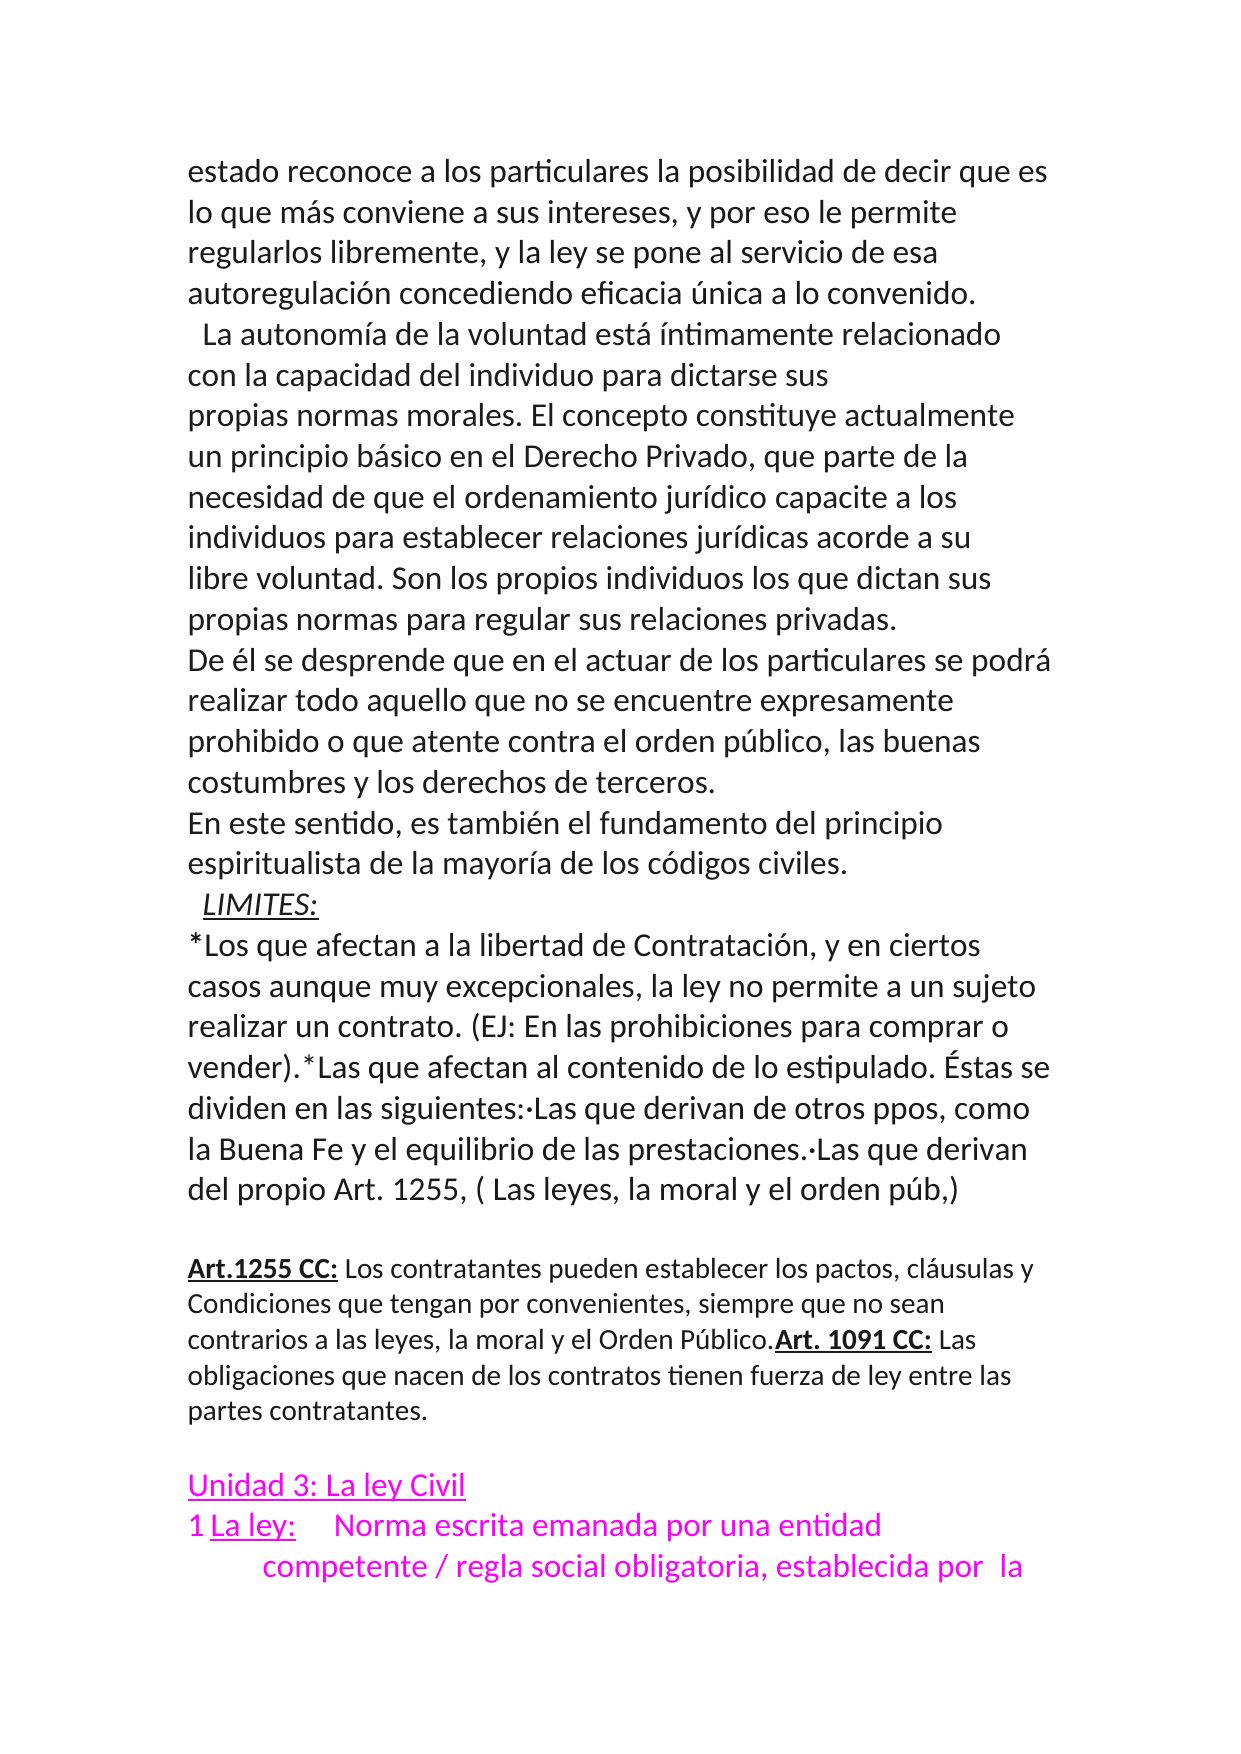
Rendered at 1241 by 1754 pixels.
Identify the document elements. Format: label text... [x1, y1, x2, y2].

text De él se desprende que en el actuar de los particulares se podrá realizar todo aquello que no se encuentre expresamente prohibido o que atente contra el orden público, las buenas costumbres y los derechos de terceros. [187, 639, 1053, 802]
text Art.1255 CC: Los contratantes pueden establecer los pactos, cláusulas y Condiciones que tengan por convenientes, siempre que no sean contrarios a las leyes, la moral y el Orden Público. Art. 1091 CC: Las obligaciones que nacen de los contratos tienen fuerza de ley entre las partes contratantes. [187, 1250, 1053, 1428]
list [187, 1504, 1053, 1586]
text Unidad 3: La ley Civil [187, 1464, 1053, 1504]
text LIMITES: [187, 883, 1053, 924]
text *Los que afectan a la libertad de Contratación, y en ciertos casos aunque muy excepcionales, la ley no permite a un sujeto realizar un contrato. (EJ: En las prohibiciones para comprar o vender). *Las que afectan al contenido de lo estipulado. Éstas se dividen en las siguientes: ·Las que derivan de otros ppos, como la Buena Fe y el equilibrio de las prestaciones. ·Las que derivan del propio Art. 1255, ( Las leyes, la moral y el orden púb,) [187, 924, 1053, 1209]
text En este sentido, es también el fundamento del principio espiritualista de la mayoría de los códigos civiles. [187, 802, 1053, 883]
text La autonomía de la voluntad está íntimamente relacionado con la capacidad del individuo para dictarse sus propias normas morales. El concepto constituye actualmente un principio básico en el Derecho Privado, que parte de la necesidad de que el ordenamiento jurídico capacite a los individuos para establecer relaciones jurídicas acorde a su libre voluntad. Son los propios individuos los que dictan sus propias normas para regular sus relaciones privadas. [187, 313, 1053, 639]
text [187, 150, 1053, 313]
